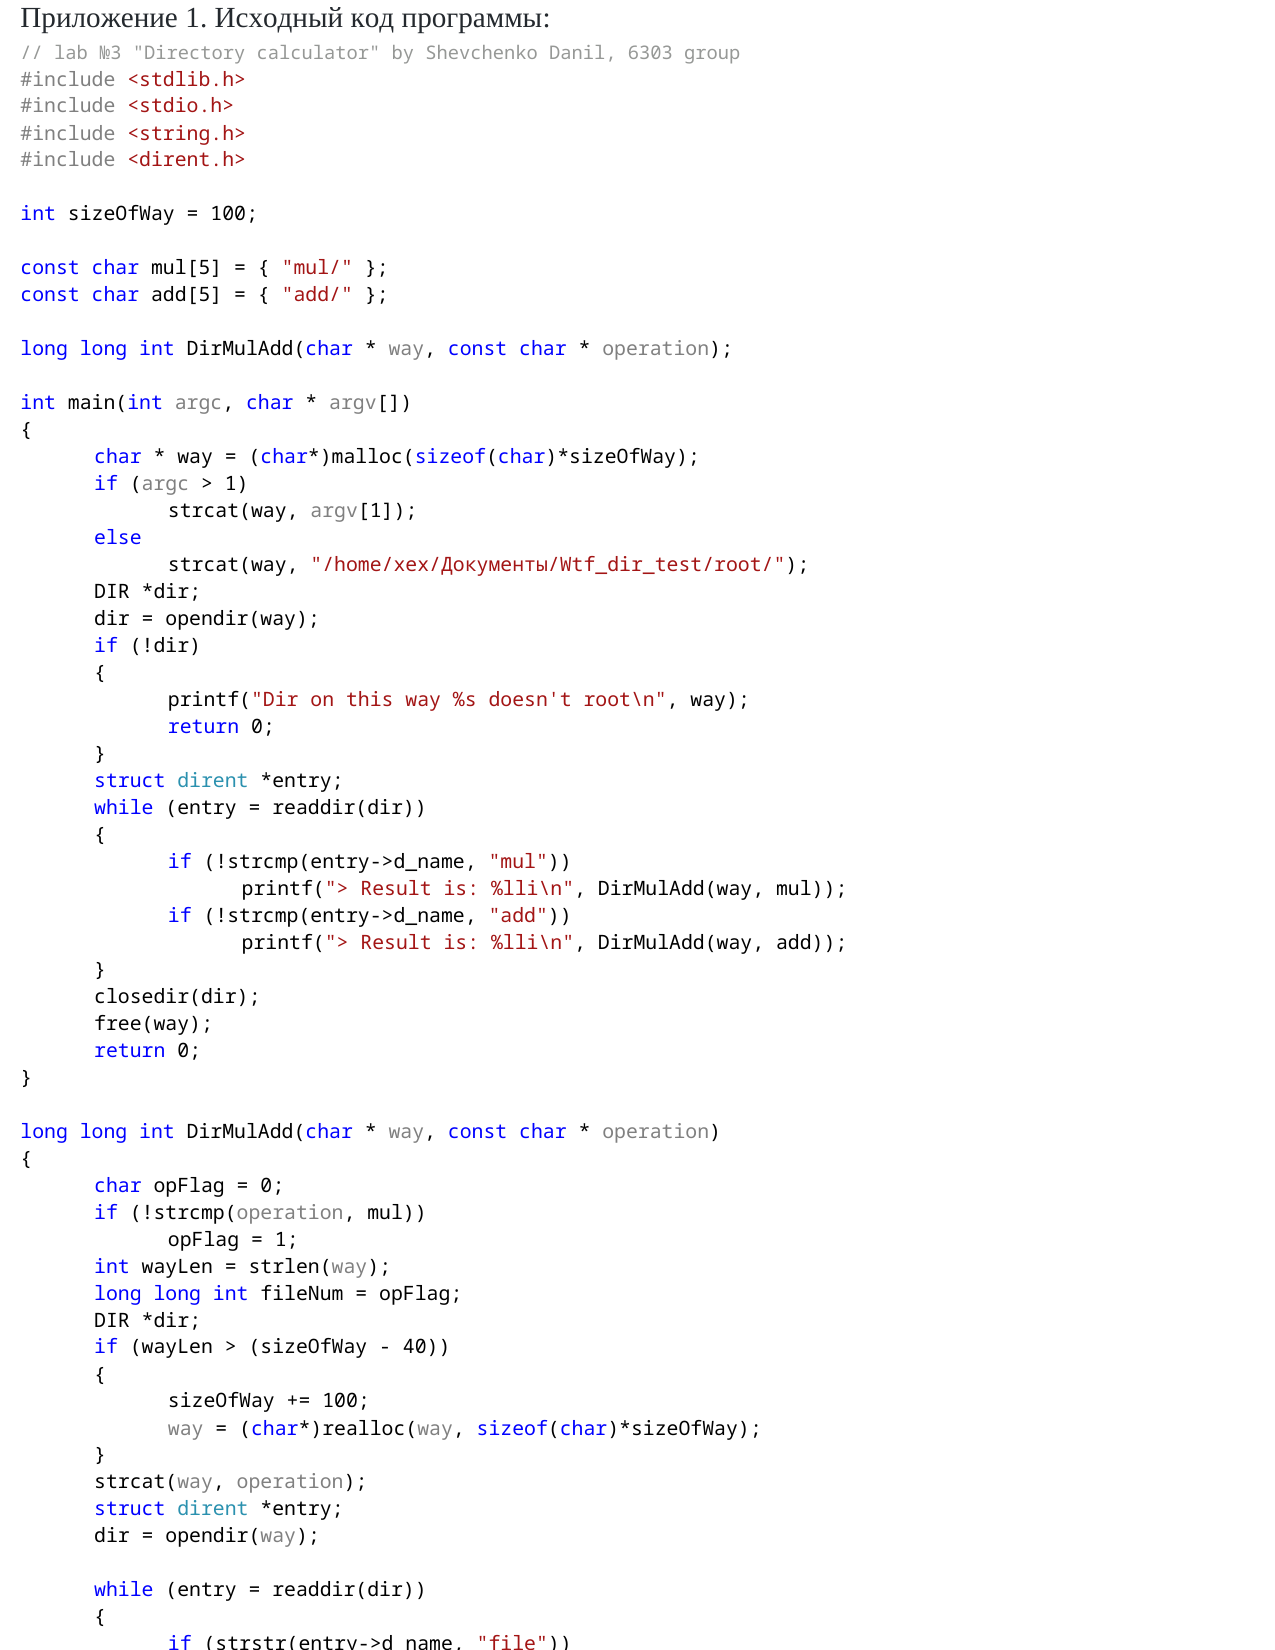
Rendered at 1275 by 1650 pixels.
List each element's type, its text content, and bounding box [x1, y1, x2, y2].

table_header Приложение 1. Исходный код программы: // lab №3 "Directory calculator" by Shevchenko Danil, 6303 group #include <stdlib.h> #include <stdio.h> #include <string.h> #include <dirent.h> int sizeOfWay = 100; const char mul[5] = { "mul/" }; const char add[5] = { "add/" }; long long int DirMulAdd(char * way, const char * operation); int main(int argc, char * argv[]) { char * way = (char*)malloc(sizeof(char)*sizeOfWay); if (argc > 1) strcat(way, argv[1]); else strcat(way, "/home/xex/Документы/Wtf_dir_test/root/"); DIR *dir; dir = opendir(way); if (!dir) { printf("Dir on this way %s doesn't root\n", way); return 0; } struct dirent *entry; while (entry = readdir(dir)) { if (!strcmp(entry->d_name, "mul")) printf("> Result is: %lli\n", DirMulAdd(way, mul)); if (!strcmp(entry->d_name, "add")) printf("> Result is: %lli\n", DirMulAdd(way, add)); } closedir(dir); free(way); return 0; } long long int DirMulAdd(char * way, const char * operation) { char opFlag = 0; if (!strcmp(operation, mul)) opFlag = 1; int wayLen = strlen(way); long long int fileNum = opFlag; DIR *dir; if (wayLen > (sizeOfWay - 40)) { sizeOfWay += 100; way = (char*)realloc(way, sizeof(char)*sizeOfWay); } strcat(way, operation); struct dirent *entry; dir = opendir(way); while (entry = readdir(dir)) { if (strstr(entry->d_name, "file")) { char buf = entry->d_name[4]; entry->d_name[4] = '\0'; if (!strcmp(entry->d_name, "file")) { entry->d_name[4] = buf; strcat(way, entry->d_name); FILE * file = fopen(way, "r"); int bufNum; while (fscanf(file, "%d", &bufNum) > 0) { if (opFlag) fileNum *= bufNum; else fileNum += bufNum; } way[wayLen + 4] = '\0'; fclose(file); } } if (!strcmp(entry->d_name, "mul")) { if (opFlag) fileNum *= DirMulAdd(way, mul); else fileNum += DirMulAdd(way, mul); } if (!strcmp(entry->d_name, "add")) { if (opFlag) fileNum *= DirMulAdd(way, add); else fileNum += DirMulAdd(way, add); } } closedir(dir); way[wayLen] = '\0'; return fileNum; } [5, 0, 1053, 1650]
